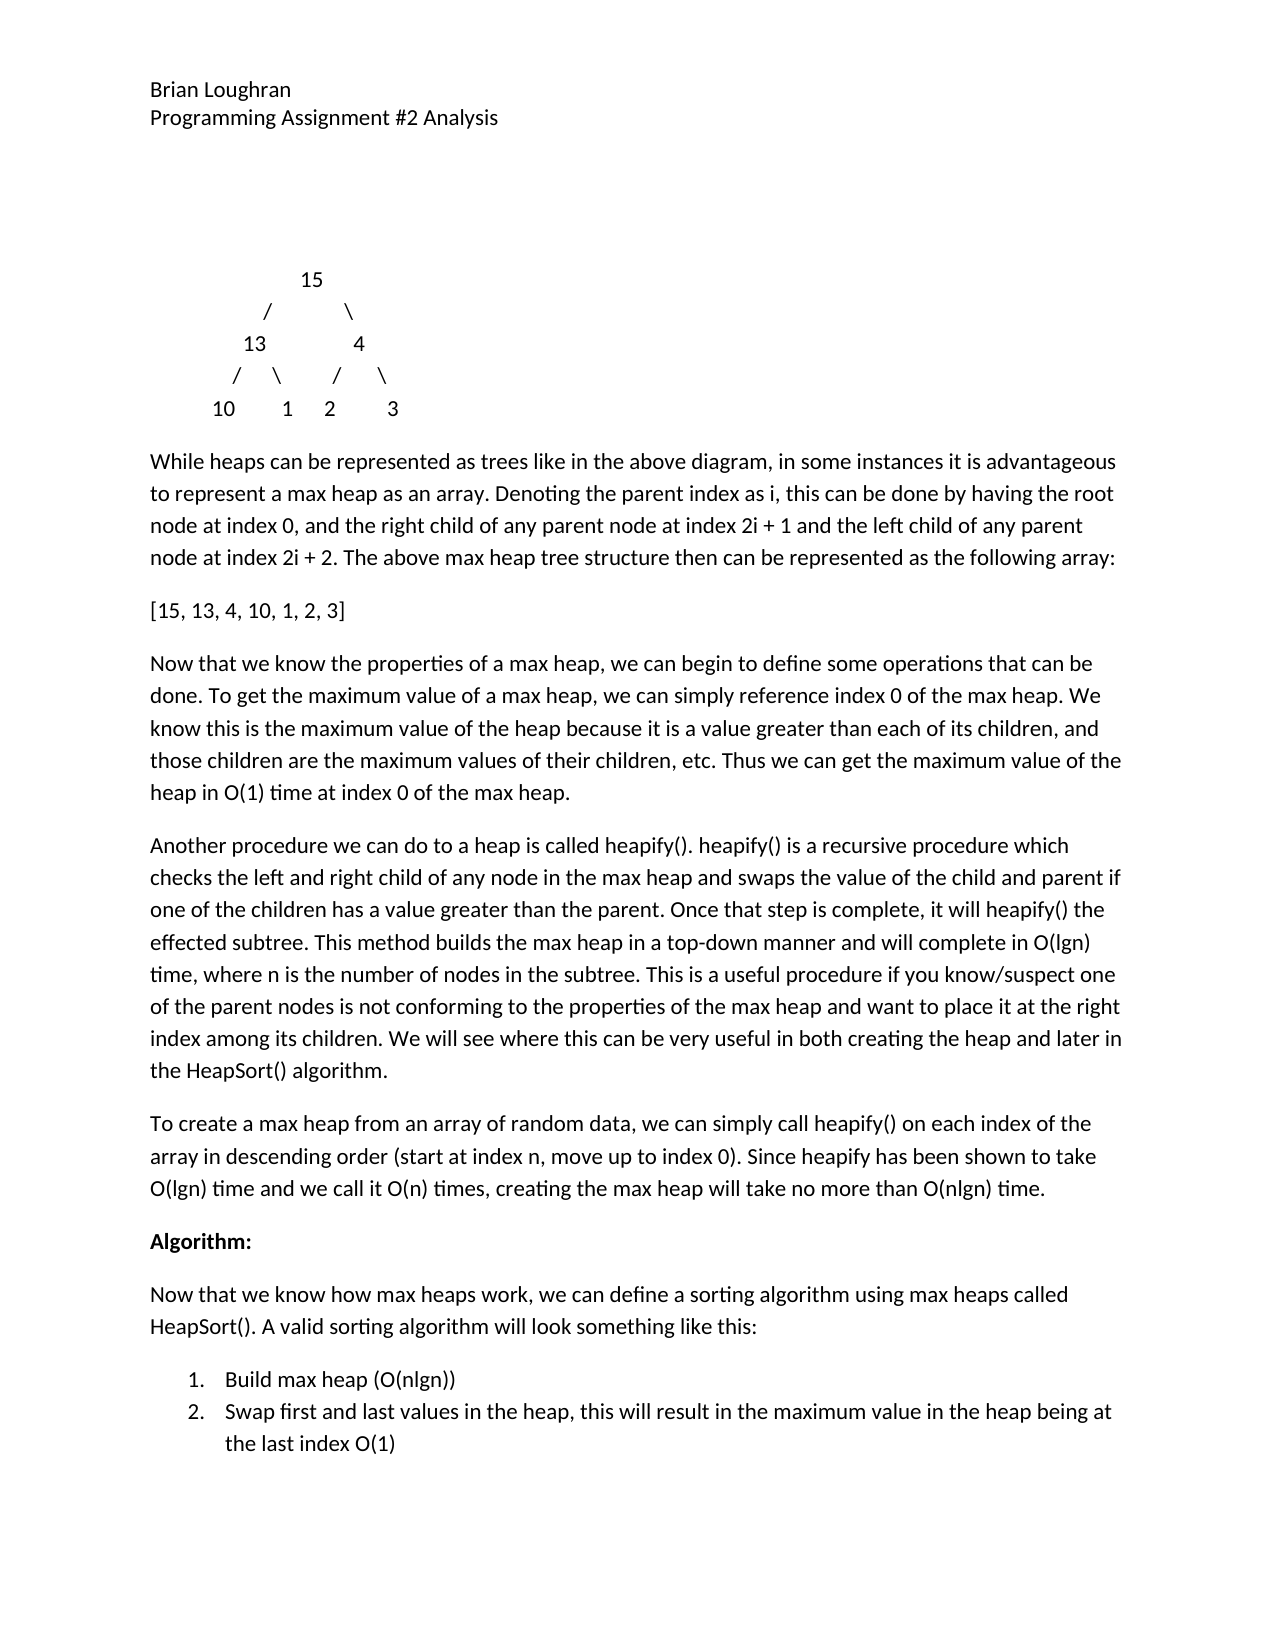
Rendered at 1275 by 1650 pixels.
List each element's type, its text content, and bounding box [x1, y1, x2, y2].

text Another procedure we can do to a heap is called heapify(). heapify() is a recursive procedure which checks the left and right child of any node in the max heap and swaps the value of the child and parent if one of the children has a value greater than the parent. Once that step is complete, it will heapify() the effected subtree. This method builds the max heap in a top-down manner and will complete in O(lgn) time, where n is the number of nodes in the subtree. This is a useful procedure if you know/suspect one of the parent nodes is not conforming to the properties of the max heap and want to place it at the right index among its children. We will see where this can be very useful in both creating the heap and later in the HeapSort() algorithm. [150, 831, 1125, 1084]
list Swap first and last values in the heap, this will result in the maximum value in the heap being at the last index O(1) [187, 1397, 1125, 1458]
text Now that we know the properties of a max heap, we can begin to define some operations that can be done. To get the maximum value of a max heap, we can simply reference index 0 of the max heap. We know this is the maximum value of the heap because it is a value greater than each of its children, and those children are the maximum values of their children, etc. Thus we can get the maximum value of the heap in O(1) time at index 0 of the max heap. [150, 649, 1125, 806]
text To create a max heap from an array of random data, we can simply call heapify() on each index of the array in descending order (start at index n, move up to index 0). Since heapify has been shown to take O(lgn) time and we call it O(n) times, creating the max heap will take no more than O(nlgn) time. [150, 1109, 1125, 1202]
text While heaps can be represented as trees like in the above diagram, in some instances it is advantageous to represent a max heap as an array. Denoting the parent index as i, this can be done by having the root node at index 0, and the right child of any parent node at index 2i + 1 and the left child of any parent node at index 2i + 2. The above max heap tree structure then can be represented as the following array: [150, 447, 1125, 571]
list Build max heap (O(nlgn)) [187, 1365, 1125, 1393]
text [15, 13, 4, 10, 1, 2, 3] [150, 596, 1125, 624]
text Now that we know how max heaps work, we can define a sorting algorithm using max heaps called HeapSort(). A valid sorting algorithm will look something like this: [150, 1280, 1125, 1340]
text Algorithm: [150, 1227, 1125, 1255]
text 15 / \ 13 4 / \ / \ 10 1 2 3 [150, 265, 1125, 422]
